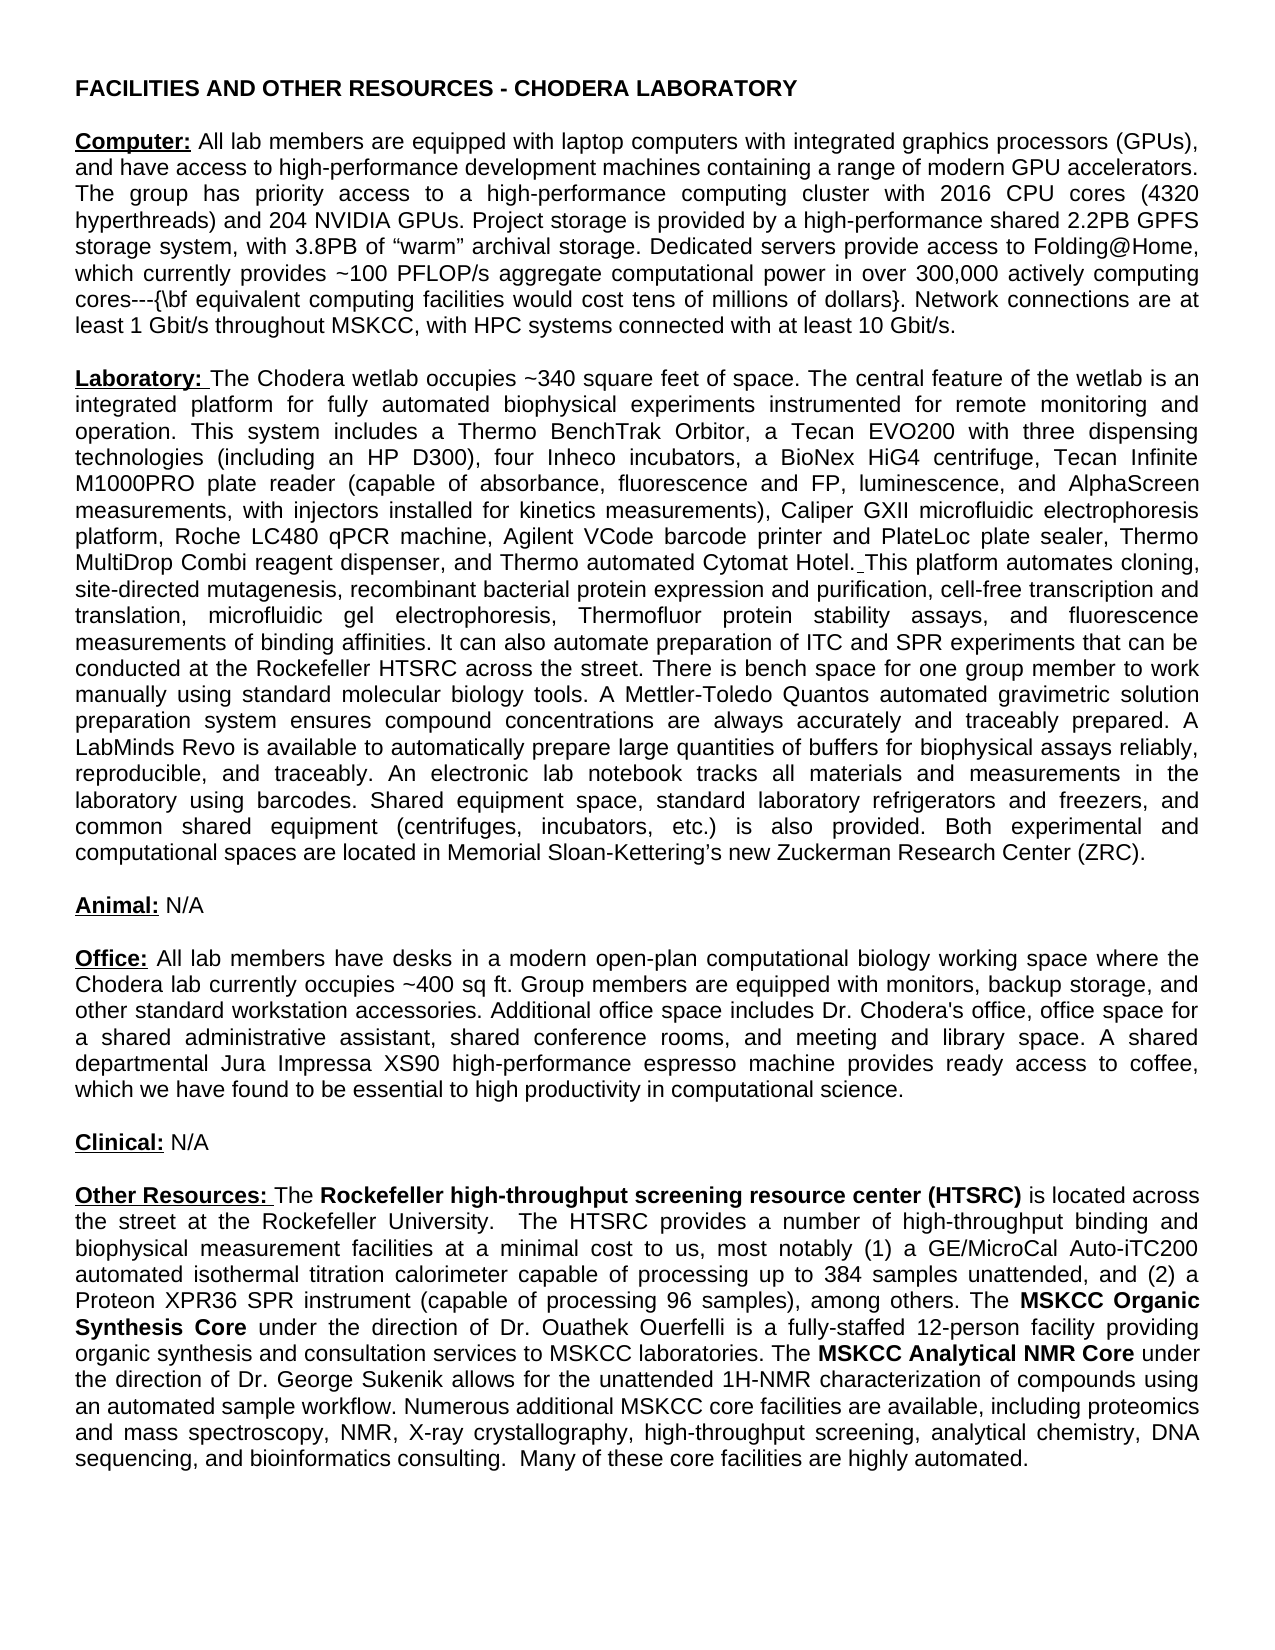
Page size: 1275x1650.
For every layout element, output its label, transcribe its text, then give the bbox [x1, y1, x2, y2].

text Animal: N/A [75, 892, 1200, 918]
text FACILITIES AND OTHER RESOURCES - CHODERA LABORATORY [75, 75, 1200, 101]
text The group has priority access to a high-performance computing cluster with 2016 CPU cores (4320 hyperthreads) and 204 NVIDIA GPUs. Project storage is provided by a high-performance shared 2.2PB GPFS storage system, with 3.8PB of “warm” archival storage. Dedicated servers provide access to Folding@Home, which currently provides ~100 PFLOP/s aggregate computational power in over 300,000 actively computing cores---{\bf equivalent computing facilities would cost tens of millions of dollars}. Network connections are at least 1 Gbit/s throughout MSKCC, with HPC systems connected with at least 10 Gbit/s. [75, 180, 1200, 338]
text Office: All lab members have desks in a modern open-plan computational biology working space where the Chodera lab currently occupies ~400 sq ft. Group members are equipped with monitors, backup storage, and other standard workstation accessories. Additional office space includes Dr. Chodera's office, office space for a shared administrative assistant, shared conference rooms, and meeting and library space. A shared departmental Jura Impressa XS90 high-performance espresso machine provides ready access to coffee, which we have found to be essential to high productivity in computational science. [75, 945, 1200, 1103]
text Computer: All lab members are equipped with laptop computers with integrated graphics processors (GPUs), and have access to high-performance development machines containing a range of modern GPU accelerators. [75, 128, 1200, 180]
text Laboratory: The Chodera wetlab occupies ~340 square feet of space. The central feature of the wetlab is an integrated platform for fully automated biophysical experiments instrumented for remote monitoring and operation. This system includes a Thermo BenchTrak Orbitor, a Tecan EVO200 with three dispensing technologies (including an HP D300), four Inheco incubators, a BioNex HiG4 centrifuge, Tecan Infinite M1000PRO plate reader (capable of absorbance, fluorescence and FP, luminescence, and AlphaScreen measurements, with injectors installed for kinetics measurements), Caliper GXII microfluidic electrophoresis platform, Roche LC480 qPCR machine, Agilent VCode barcode printer and PlateLoc plate sealer, Thermo MultiDrop Combi reagent dispenser, and Thermo automated Cytomat Hotel. This platform automates cloning, site-directed mutagenesis, recombinant bacterial protein expression and purification, cell-free transcription and translation, microfluidic gel electrophoresis, Thermofluor protein stability assays, and fluorescence measurements of binding affinities. It can also automate preparation of ITC and SPR experiments that can be conducted at the Rockefeller HTSRC across the street. There is bench space for one group member to work manually using standard molecular biology tools. A Mettler-Toledo Quantos automated gravimetric solution preparation system ensures compound concentrations are always accurately and traceably prepared. A LabMinds Revo is available to automatically prepare large quantities of buffers for biophysical assays reliably, reproducible, and traceably. An electronic lab notebook tracks all materials and measurements in the laboratory using barcodes. Shared equipment space, standard laboratory refrigerators and freezers, and common shared equipment (centrifuges, incubators, etc.) is also provided. Both experimental and computational spaces are located in Memorial Sloan-Kettering’s new Zuckerman Research Center (ZRC). [75, 365, 1200, 866]
text Other Resources: The Rockefeller high-throughput screening resource center (HTSRC) is located across the street at the Rockefeller University. The HTSRC provides a number of high-throughput binding and biophysical measurement facilities at a minimal cost to us, most notably (1) a GE/MicroCal Auto-iTC200 automated isothermal titration calorimeter capable of processing up to 384 samples unattended, and (2) a Proteon XPR36 SPR instrument (capable of processing 96 samples), among others. The MSKCC Organic Synthesis Core under the direction of Dr. Ouathek Ouerfelli is a fully-staffed 12-person facility providing organic synthesis and consultation services to MSKCC laboratories. The MSKCC Analytical NMR Core under the direction of Dr. George Sukenik allows for the unattended 1H-NMR characterization of compounds using an automated sample workflow. Numerous additional MSKCC core facilities are available, including proteomics and mass spectroscopy, NMR, X-ray crystallography, high-throughput screening, analytical chemistry, DNA sequencing, and bioinformatics consulting. Many of these core facilities are highly automated. [75, 1182, 1200, 1472]
text Clinical: N/A [75, 1129, 1200, 1156]
